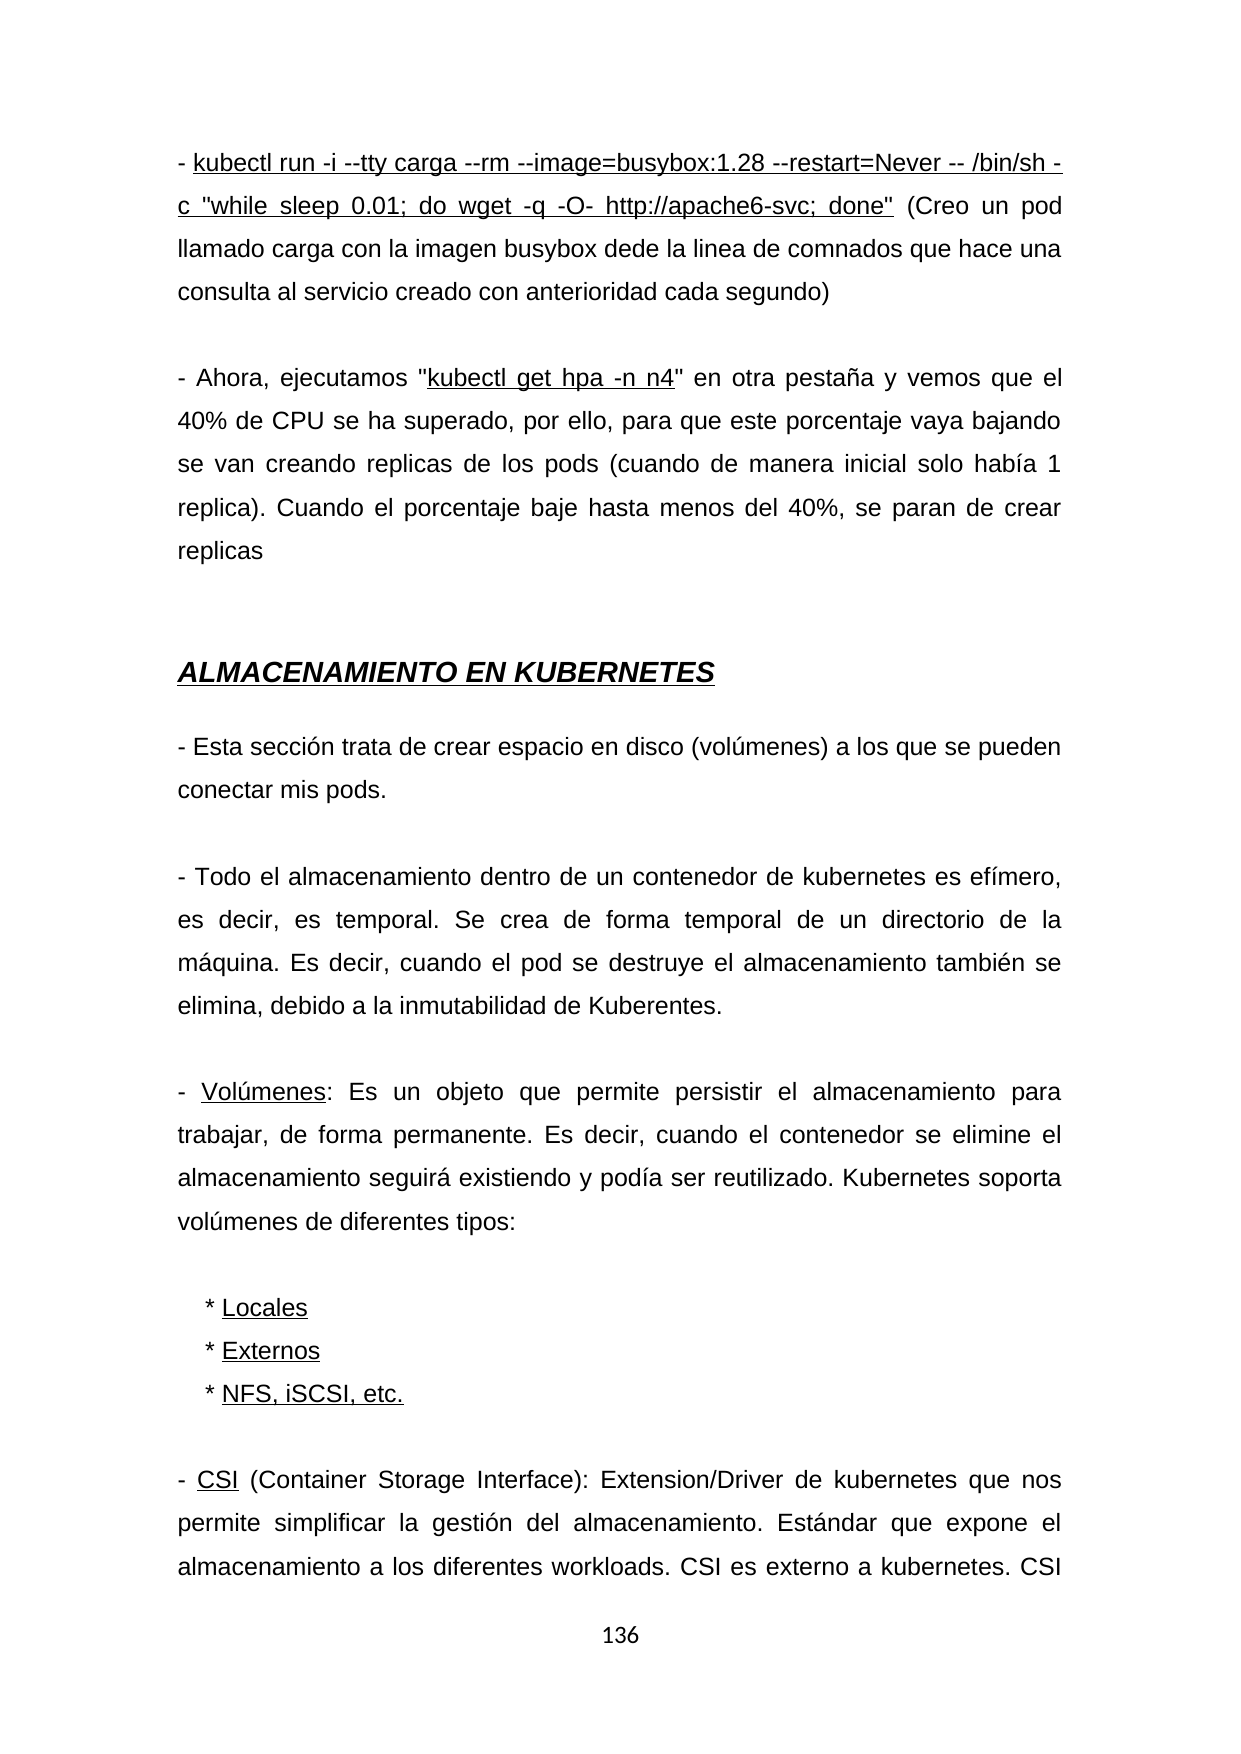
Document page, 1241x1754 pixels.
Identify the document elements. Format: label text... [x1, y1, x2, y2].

text - kubectl run -i --tty carga --rm --image=busybox:1.28 --restart=Never -- /bin/sh -c "while sleep 0.01; do wget -q -O- http://apache6-svc; done" (Creo un pod llamado carga con la imagen busybox dede la linea de comnados que hace una consulta al servicio creado con anterioridad cada segundo) [177, 148, 1063, 306]
text - Ahora, ejecutamos "kubectl get hpa -n n4" en otra pestaña y vemos que el 40% de CPU se ha superado, por ello, para que este porcentaje vaya bajando se van creando replicas de los pods (cuando de manera inicial solo había 1 replica). Cuando el porcentaje baje hasta menos del 40%, se paran de crear replicas [177, 363, 1063, 564]
text * Locales [177, 1293, 1063, 1322]
subtitle ALMACENAMIENTO EN KUBERNETES [177, 656, 1063, 689]
text * Externos [177, 1336, 1063, 1365]
text - Volúmenes: Es un objeto que permite persistir el almacenamiento para trabajar, de forma permanente. Es decir, cuando el contenedor se elimine el almacenamiento seguirá existiendo y podía ser reutilizado. Kubernetes soporta volúmenes de diferentes tipos: [177, 1077, 1063, 1235]
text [177, 1465, 1063, 1580]
text - Esta sección trata de crear espacio en disco (volúmenes) a los que se pueden conectar mis pods. [177, 732, 1063, 804]
text - Todo el almacenamiento dentro de un contenedor de kubernetes es efímero, es decir, es temporal. Se crea de forma temporal de un directorio de la máquina. Es decir, cuando el pod se destruye el almacenamiento también se elimina, debido a la inmutabilidad de Kuberentes. [177, 862, 1063, 1020]
text * NFS, iSCSI, etc. [177, 1379, 1063, 1408]
